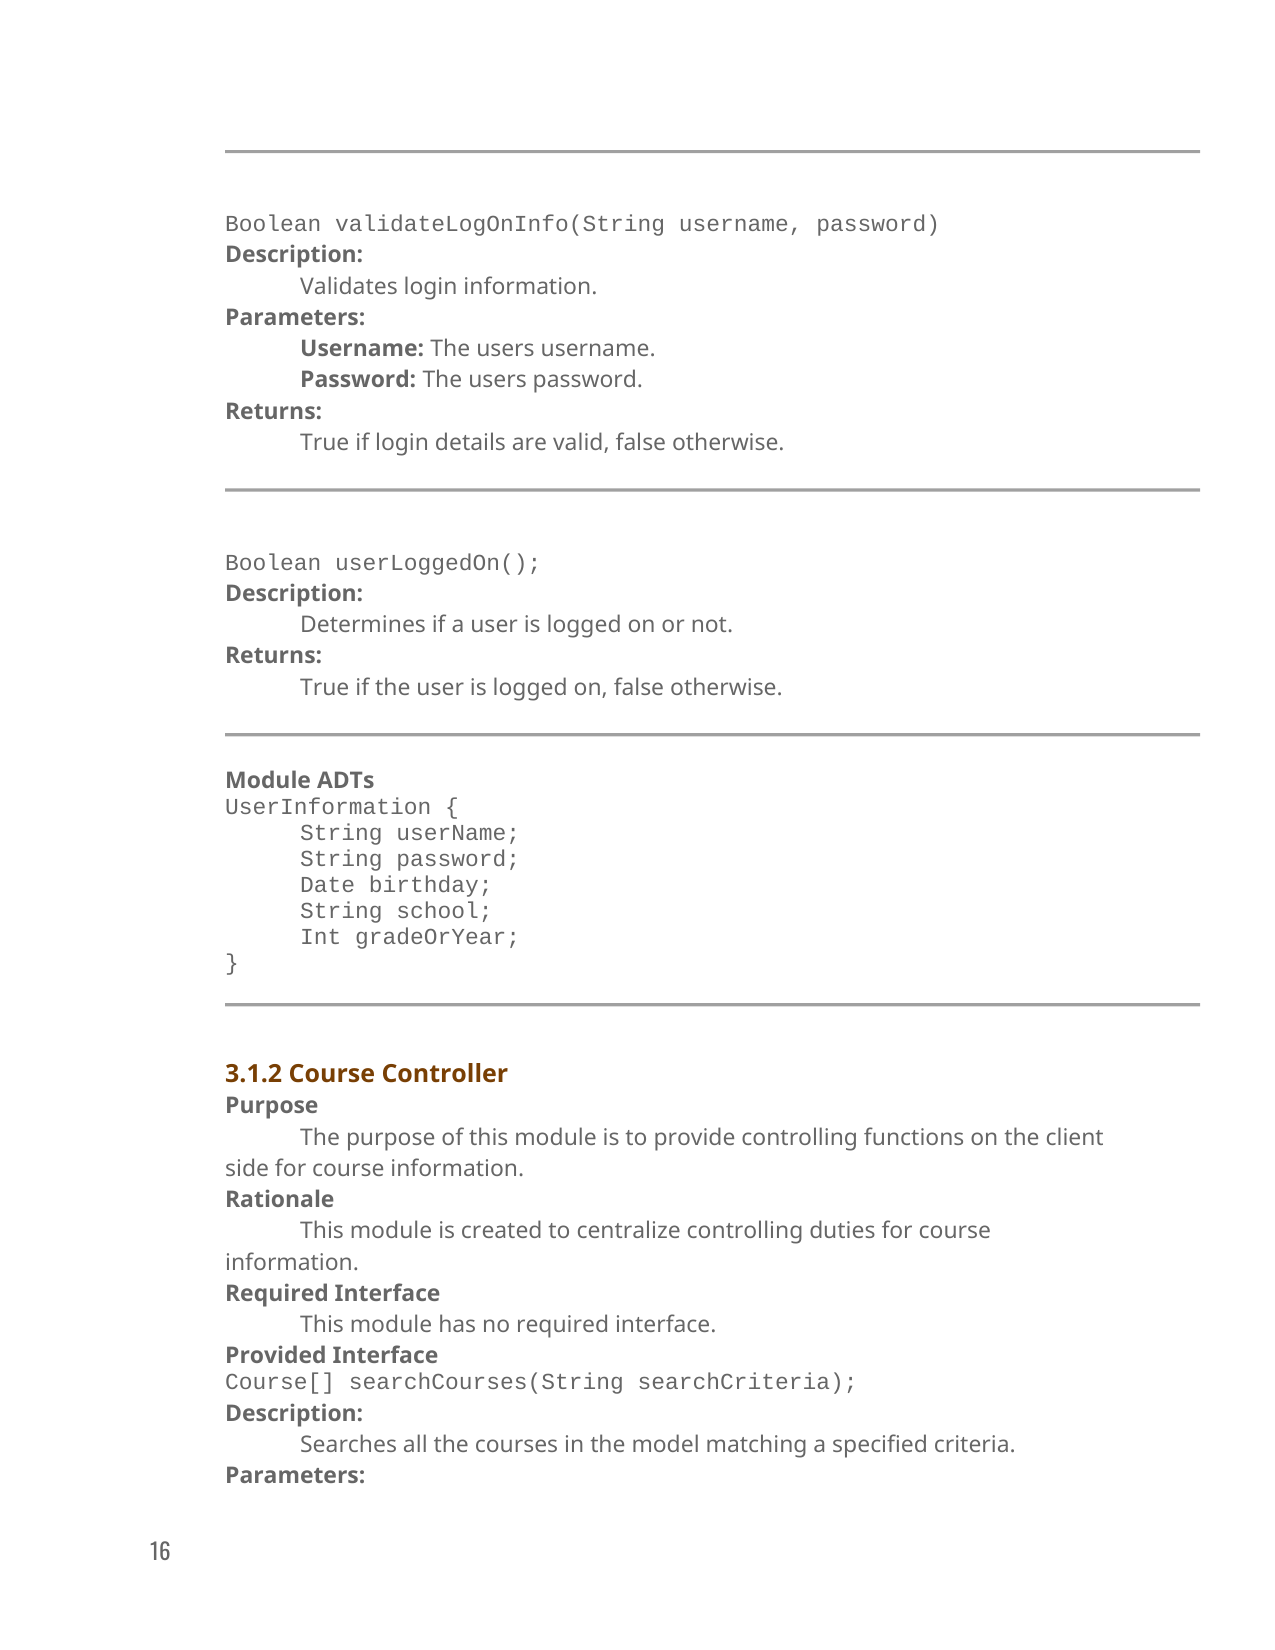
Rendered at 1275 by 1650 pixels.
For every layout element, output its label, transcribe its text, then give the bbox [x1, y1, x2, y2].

text } [150, 951, 1125, 977]
text Returns: [150, 639, 1125, 671]
text The purpose of this module is to provide controlling functions on the client side for course information. [225, 1121, 1125, 1183]
text Required Interface [150, 1277, 1125, 1308]
text Int gradeOrYear; [150, 925, 1125, 951]
text Validates login information. [150, 270, 1125, 301]
text This module is created to centralize controlling duties for course information. [225, 1214, 1125, 1277]
subtitle 3.1.2 Course Controller [150, 1055, 1125, 1089]
text Username: The users username. [150, 332, 1125, 363]
text String password; [150, 847, 1125, 873]
text Description: [150, 577, 1125, 608]
text Rationale [150, 1183, 1125, 1214]
text Boolean userLoggedOn(); [150, 551, 1125, 577]
text String userName; [150, 822, 1125, 847]
text Searches all the courses in the model matching a specified criteria. [150, 1428, 1125, 1459]
text True if the user is logged on, false otherwise. [150, 671, 1125, 702]
text True if login details are valid, false otherwise. [150, 426, 1125, 457]
text Description: [150, 238, 1125, 270]
text UserInformation { [150, 796, 1125, 822]
text Provided Interface [150, 1339, 1125, 1371]
text Date birthday; [150, 873, 1125, 899]
text Boolean validateLogOnInfo(String username, password) [225, 212, 1125, 238]
text Returns: [150, 395, 1125, 426]
text Description: [150, 1396, 1125, 1428]
text Module ADTs [150, 764, 1125, 796]
text Password: The users password. [150, 363, 1125, 395]
text Parameters: [150, 301, 1125, 332]
text String school; [150, 899, 1125, 925]
text Determines if a user is logged on or not. [150, 608, 1125, 639]
text Course[] searchCourses(String searchCriteria); [225, 1371, 1125, 1396]
text Parameters: [150, 1459, 1125, 1490]
text This module has no required interface. [150, 1308, 1125, 1339]
text Purpose [150, 1089, 1125, 1121]
